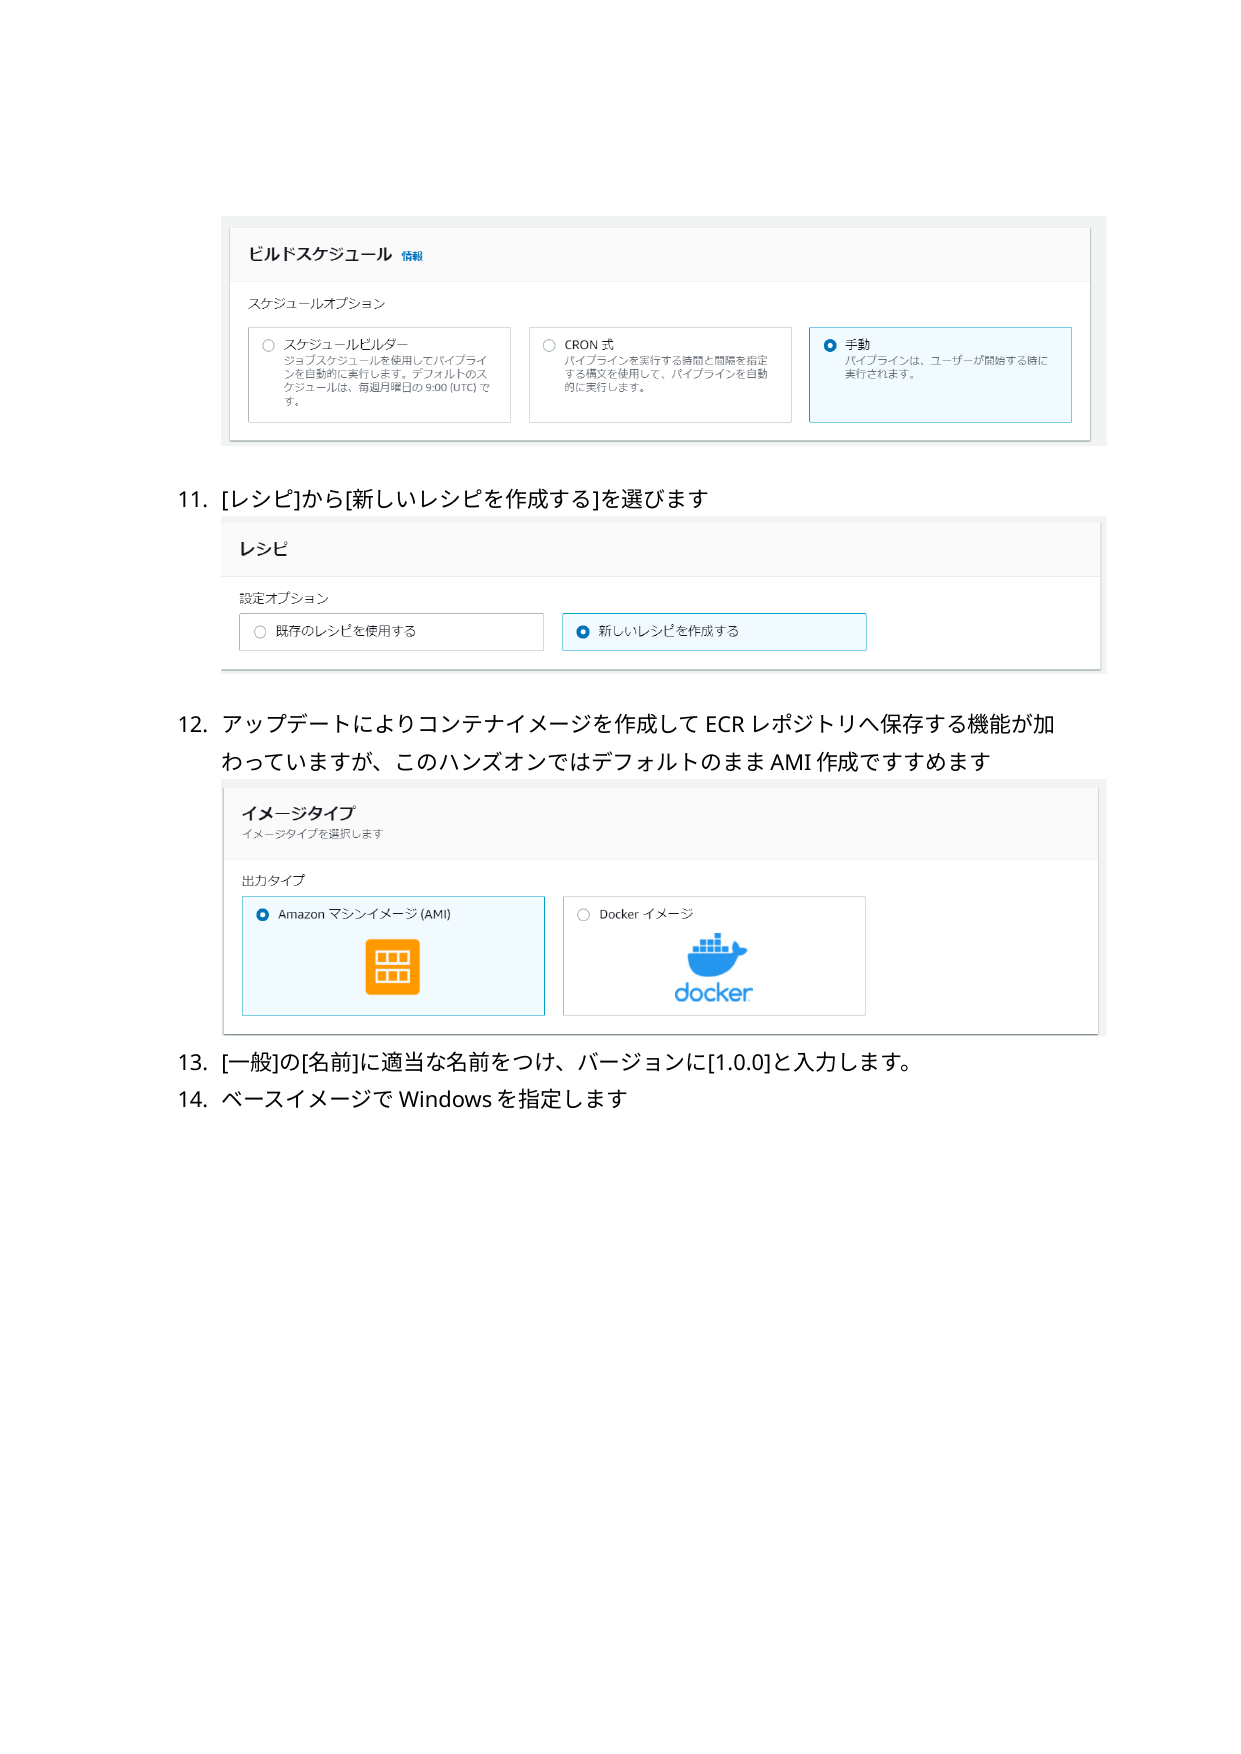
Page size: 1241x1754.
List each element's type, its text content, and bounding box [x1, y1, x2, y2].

picture [221, 779, 1107, 1036]
list [一般]の[名前]に適当な名前をつけ、バージョンに[1.0.0]と入力します。 [177, 1042, 1063, 1079]
picture [221, 216, 1107, 446]
list アップデートによりコンテナイメージを作成してECRレポジトリへ保存する機能が加わっていますが、このハンズオンではデフォルトのままAMI作成ですすめます [177, 704, 1063, 779]
list [レシピ]から[新しいレシピを作成する]を選びます [177, 479, 1063, 517]
picture [221, 516, 1107, 674]
list ベースイメージでWindowsを指定します [177, 1079, 1063, 1117]
